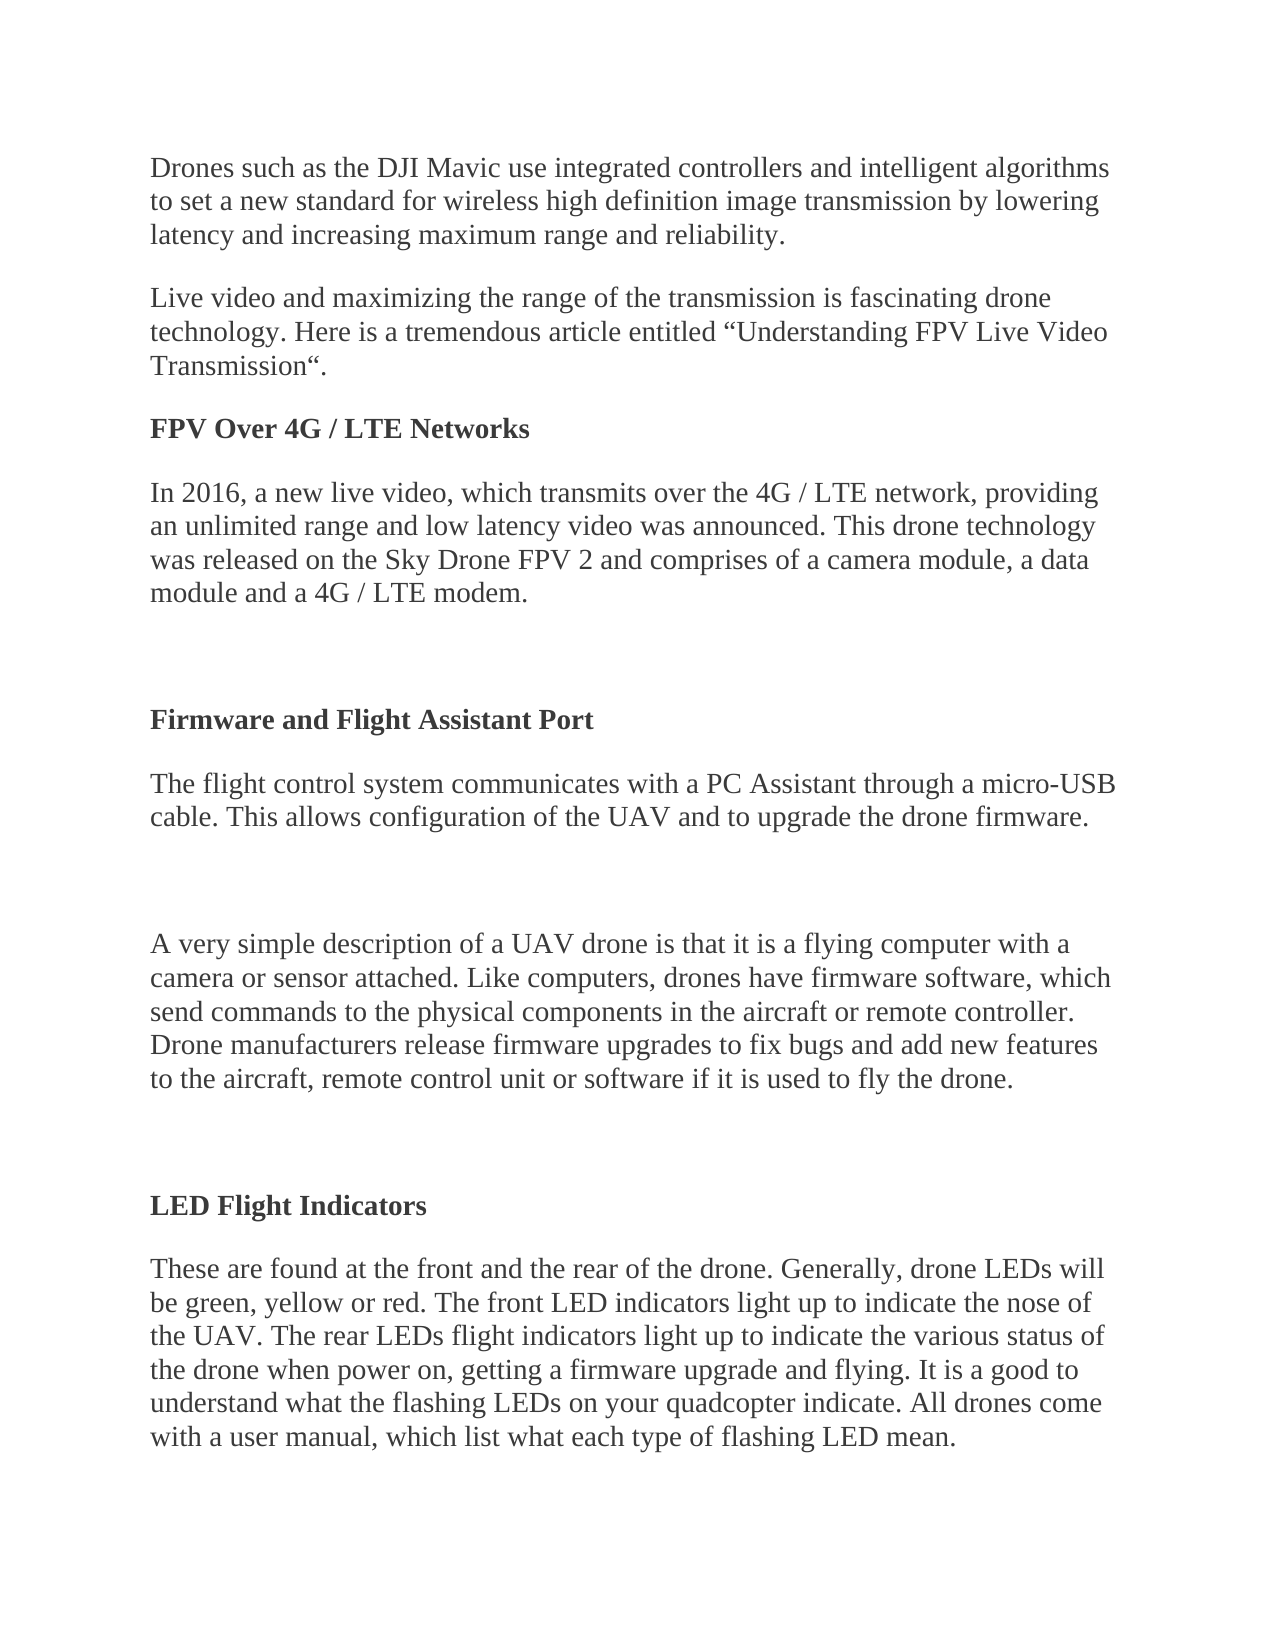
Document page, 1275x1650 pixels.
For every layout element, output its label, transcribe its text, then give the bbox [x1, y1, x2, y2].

text In 2016, a new live video, which transmits over the 4G / LTE network, providing an unlimited range and low latency video was announced. This drone technology was released on the Sky Drone FPV 2 and comprises of a camera module, a data module and a 4G / LTE modem. [150, 475, 1125, 609]
text LED Flight Indicators [150, 1188, 1125, 1221]
text Drones such as the DJI Mavic use integrated controllers and intelligent algorithms to set a new standard for wireless high definition image transmission by lowering latency and increasing maximum range and reliability. [150, 150, 1125, 251]
text These are found at the front and the rear of the drone. Generally, drone LEDs will be green, yellow or red. The front LED indicators light up to indicate the nose of the UAV. The rear LEDs flight indicators light up to indicate the various status of the drone when power on, getting a firmware upgrade and flying. It is a good to understand what the flashing LEDs on your quadcopter indicate. All drones come with a user manual, which list what each type of flashing LED mean. [150, 1251, 1125, 1453]
text FPV Over 4G / LTE Networks [150, 411, 1125, 445]
text The flight control system communicates with a PC Assistant through a micro-USB cable. This allows configuration of the UAV and to upgrade the drone firmware. [150, 766, 1125, 833]
text Firmware and Flight Assistant Port [150, 702, 1125, 736]
text Live video and maximizing the range of the transmission is fascinating drone technology. Here is a tremendous article entitled “Understanding FPV Live Video Transmission“. [150, 281, 1125, 381]
text A very simple description of a UAV drone is that it is a flying computer with a camera or sensor attached. Like computers, drones have firmware software, which send commands to the physical components in the aircraft or remote controller. Drone manufacturers release firmware upgrades to fix bugs and add new features to the aircraft, remote control unit or software if it is used to fly the drone. [150, 927, 1125, 1094]
